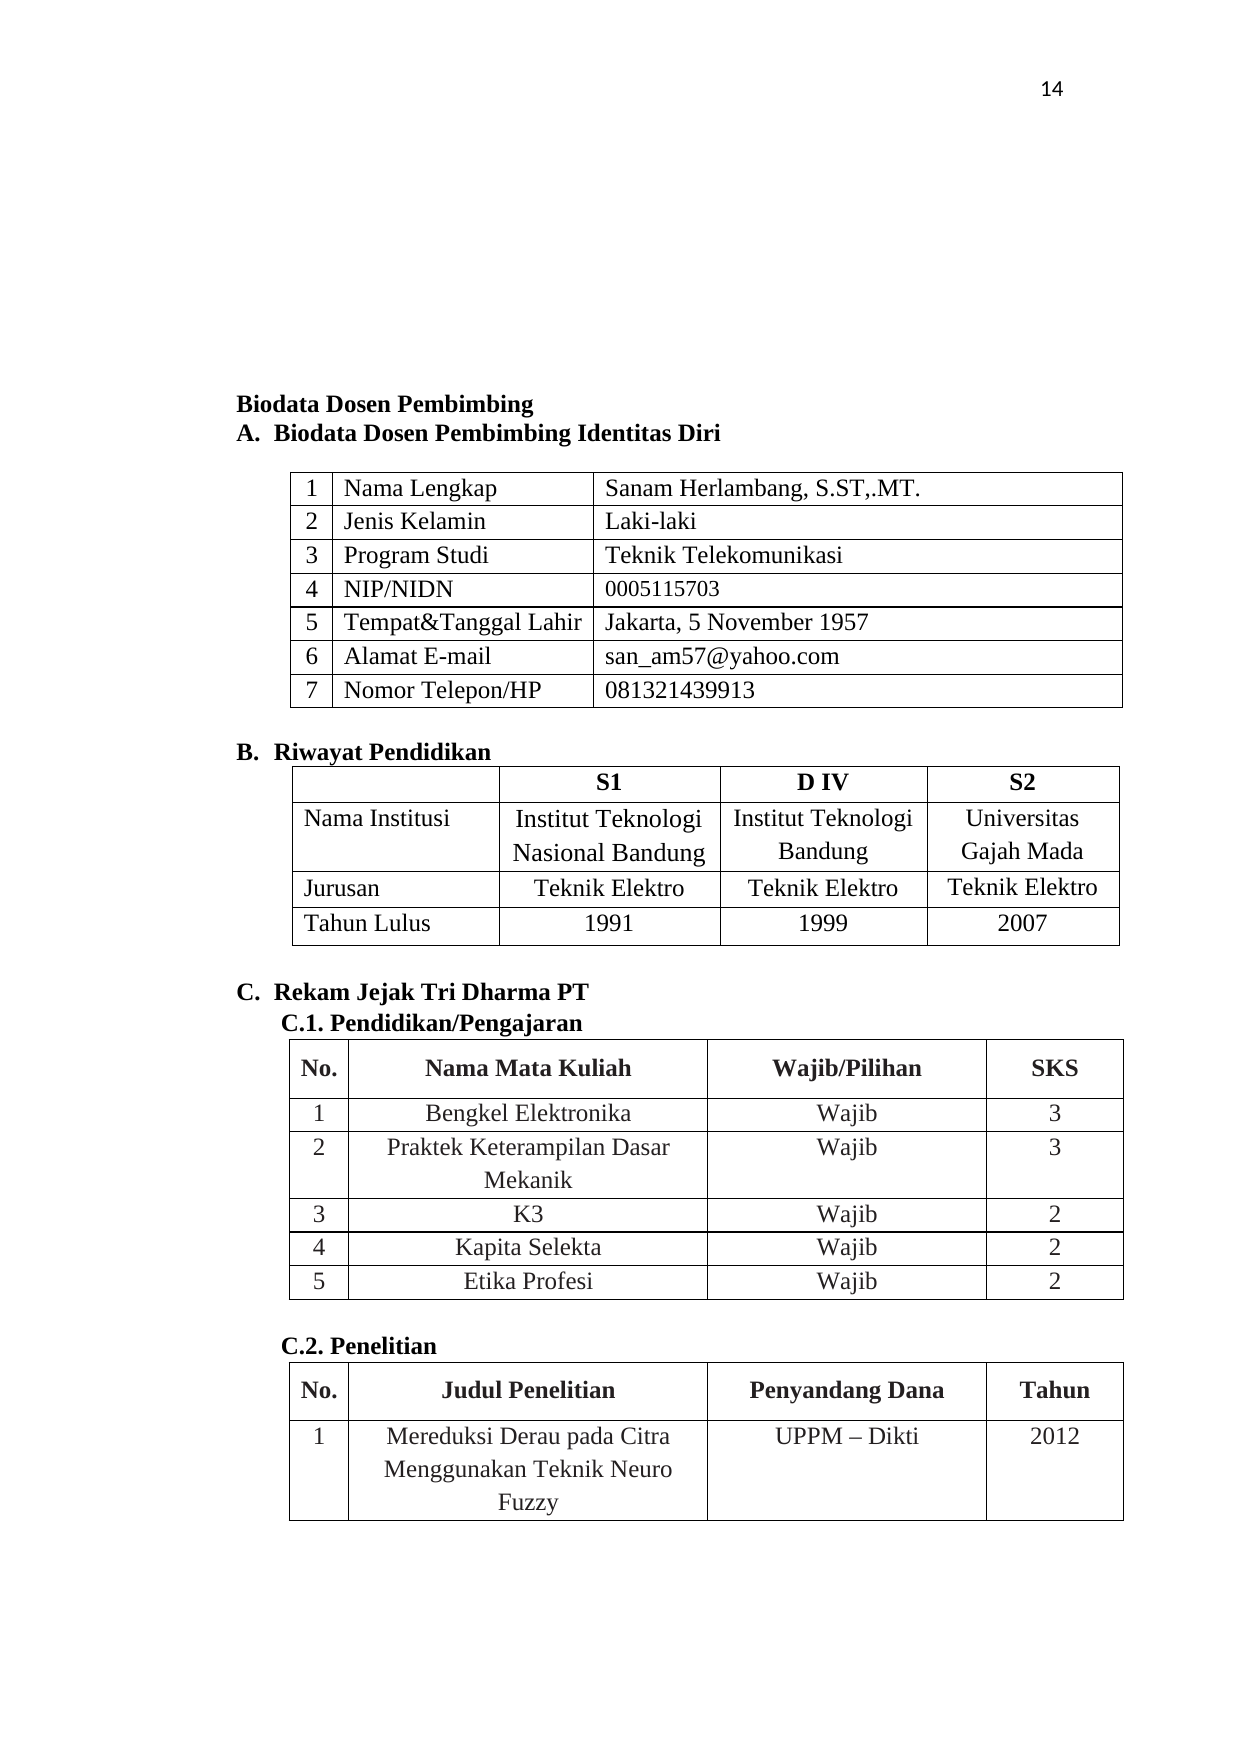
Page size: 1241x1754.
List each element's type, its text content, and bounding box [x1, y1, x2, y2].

table_cell 2012 [987, 1421, 1123, 1520]
table_cell 1 [290, 1099, 348, 1131]
text Biodata Dosen Pembimbing [236, 389, 1061, 418]
table_cell Jakarta, 5 November 1957 [594, 608, 1122, 640]
table_cell Mereduksi Derau pada Citra Menggunakan Teknik Neuro Fuzzy [349, 1421, 707, 1520]
table_header Sanam Herlambang, S.ST,.MT. [594, 473, 1122, 505]
table_cell 1 [290, 1421, 348, 1520]
table_header Nama Mata Kuliah [349, 1040, 707, 1097]
table_cell 081321439913 [594, 675, 1122, 707]
table_header 1 [291, 473, 332, 505]
table_cell Praktek Keterampilan Dasar Mekanik [349, 1132, 707, 1198]
table_cell 1991 [500, 908, 720, 945]
table_cell Tempat&Tanggal Lahir [333, 608, 593, 640]
table_cell 6 [291, 641, 332, 674]
table_cell Wajib [708, 1099, 986, 1131]
table_cell Wajib [708, 1132, 986, 1198]
table_cell 3 [290, 1199, 348, 1231]
table_cell Teknik Elektro [721, 872, 927, 907]
table_header SKS [987, 1040, 1123, 1097]
table_cell Institut Teknologi Nasional Bandung [500, 803, 720, 871]
table_cell Tahun Lulus [293, 908, 499, 945]
table_cell Alamat E-mail [333, 641, 593, 674]
table_header S1 [500, 767, 720, 802]
table_cell 1999 [721, 908, 927, 945]
table_cell 5 [290, 1266, 348, 1299]
table_header Tahun [987, 1363, 1123, 1420]
table_cell UPPM – Dikti [708, 1421, 986, 1520]
table_cell san_am57@yahoo.com [594, 641, 1122, 674]
table_cell Nomor Telepon/HP [333, 675, 593, 707]
table_cell Etika Profesi [349, 1266, 707, 1299]
table_cell 0005115703 [594, 574, 1122, 606]
table_cell Wajib [708, 1233, 986, 1265]
table_cell Jenis Kelamin [333, 506, 593, 539]
table_cell 3 [987, 1132, 1123, 1198]
table_cell 3 [987, 1099, 1123, 1131]
table_cell Kapita Selekta [349, 1233, 707, 1265]
table_cell 2007 [928, 908, 1119, 945]
table_cell Universitas Gajah Mada [928, 803, 1119, 871]
table_header D IV [721, 767, 927, 802]
table_header Nama Lengkap [333, 473, 593, 505]
table_cell Wajib [708, 1266, 986, 1299]
table_header Wajib/Pilihan [708, 1040, 986, 1097]
table_cell Teknik Elektro [500, 872, 720, 907]
table_cell Laki-laki [594, 506, 1122, 539]
table_header [293, 767, 499, 802]
table_cell Nama Institusi [293, 803, 499, 871]
table_cell 2 [291, 506, 332, 539]
text C.1. Pendidikan/Pengajaran [281, 1008, 911, 1037]
list Biodata Dosen Pembimbing Identitas Diri [236, 418, 1063, 447]
table_cell Institut Teknologi Bandung [721, 803, 927, 871]
table_cell 2 [987, 1199, 1123, 1231]
table_cell 4 [290, 1233, 348, 1265]
list Rekam Jejak Tri Dharma PT [236, 977, 911, 1006]
table_header No. [290, 1363, 348, 1420]
table_cell Teknik Telekomunikasi [594, 540, 1122, 573]
table_cell 5 [291, 608, 332, 640]
table_header S2 [928, 767, 1119, 802]
table_cell NIP/NIDN [333, 574, 593, 606]
table_cell 7 [291, 675, 332, 707]
table_cell 2 [987, 1233, 1123, 1265]
table_cell Bengkel Elektronika [349, 1099, 707, 1131]
text C.2. Penelitian [281, 1331, 1063, 1359]
table_cell 4 [291, 574, 332, 606]
table_cell Wajib [708, 1199, 986, 1231]
table_cell K3 [349, 1199, 707, 1231]
list Riwayat Pendidikan [236, 737, 1061, 766]
table_cell 3 [291, 540, 332, 573]
table_cell Teknik Elektro [928, 872, 1119, 907]
table_cell 2 [290, 1132, 348, 1198]
table_cell Jurusan [293, 872, 499, 907]
table_header No. [290, 1040, 348, 1097]
table_header Penyandang Dana [708, 1363, 986, 1420]
table_cell 2 [987, 1266, 1123, 1299]
table_cell Program Studi [333, 540, 593, 573]
table_header Judul Penelitian [349, 1363, 707, 1420]
